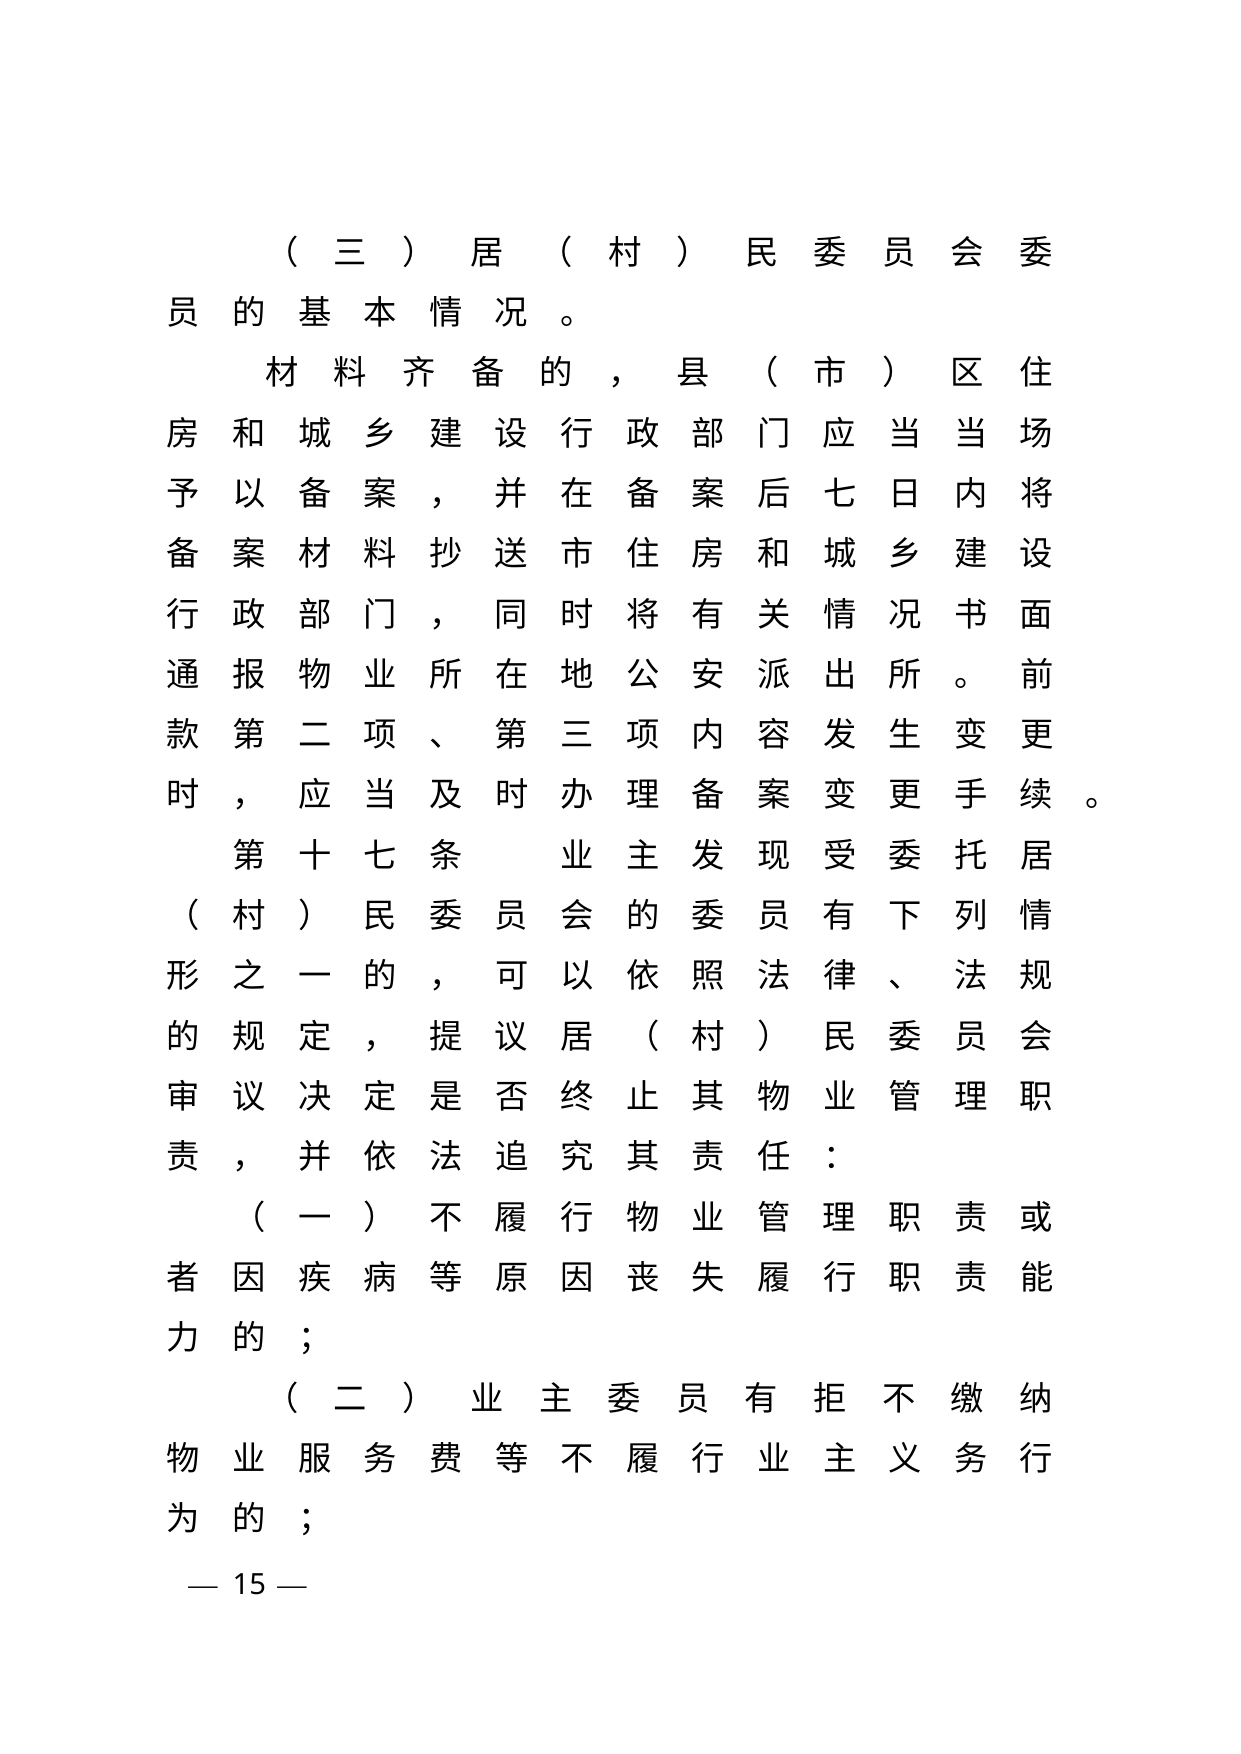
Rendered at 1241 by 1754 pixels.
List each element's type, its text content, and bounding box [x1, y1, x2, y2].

text 第十七条 业主发现受委托居（村）民委员会的委员有下列情形之一的，可以依照法律、法规的规定，提议居（村）民委员会审议决定是否终止其物业管理职责，并依法追究其责任： [167, 822, 1085, 1184]
text （一）不履行物业管理职责或者因疾病等原因丧失履行职责能力的； [167, 1184, 1085, 1365]
text （三）居（村）民委员会委员的基本情况。 [167, 219, 1085, 340]
text （二）业主委员有拒不缴纳物业服务费等不履行业主义务行为的； [167, 1365, 1085, 1546]
text 材料齐备的，县（市）区住房和城乡建设行政部门应当当场予以备案，并在备案后七日内将备案材料抄送市住房和城乡建设行政部门，同时将有关情况书面通报物业所在地公安派出所。前款第二项、第三项内容发生变更时，应当及时办理备案变更手续。 [167, 340, 1085, 822]
